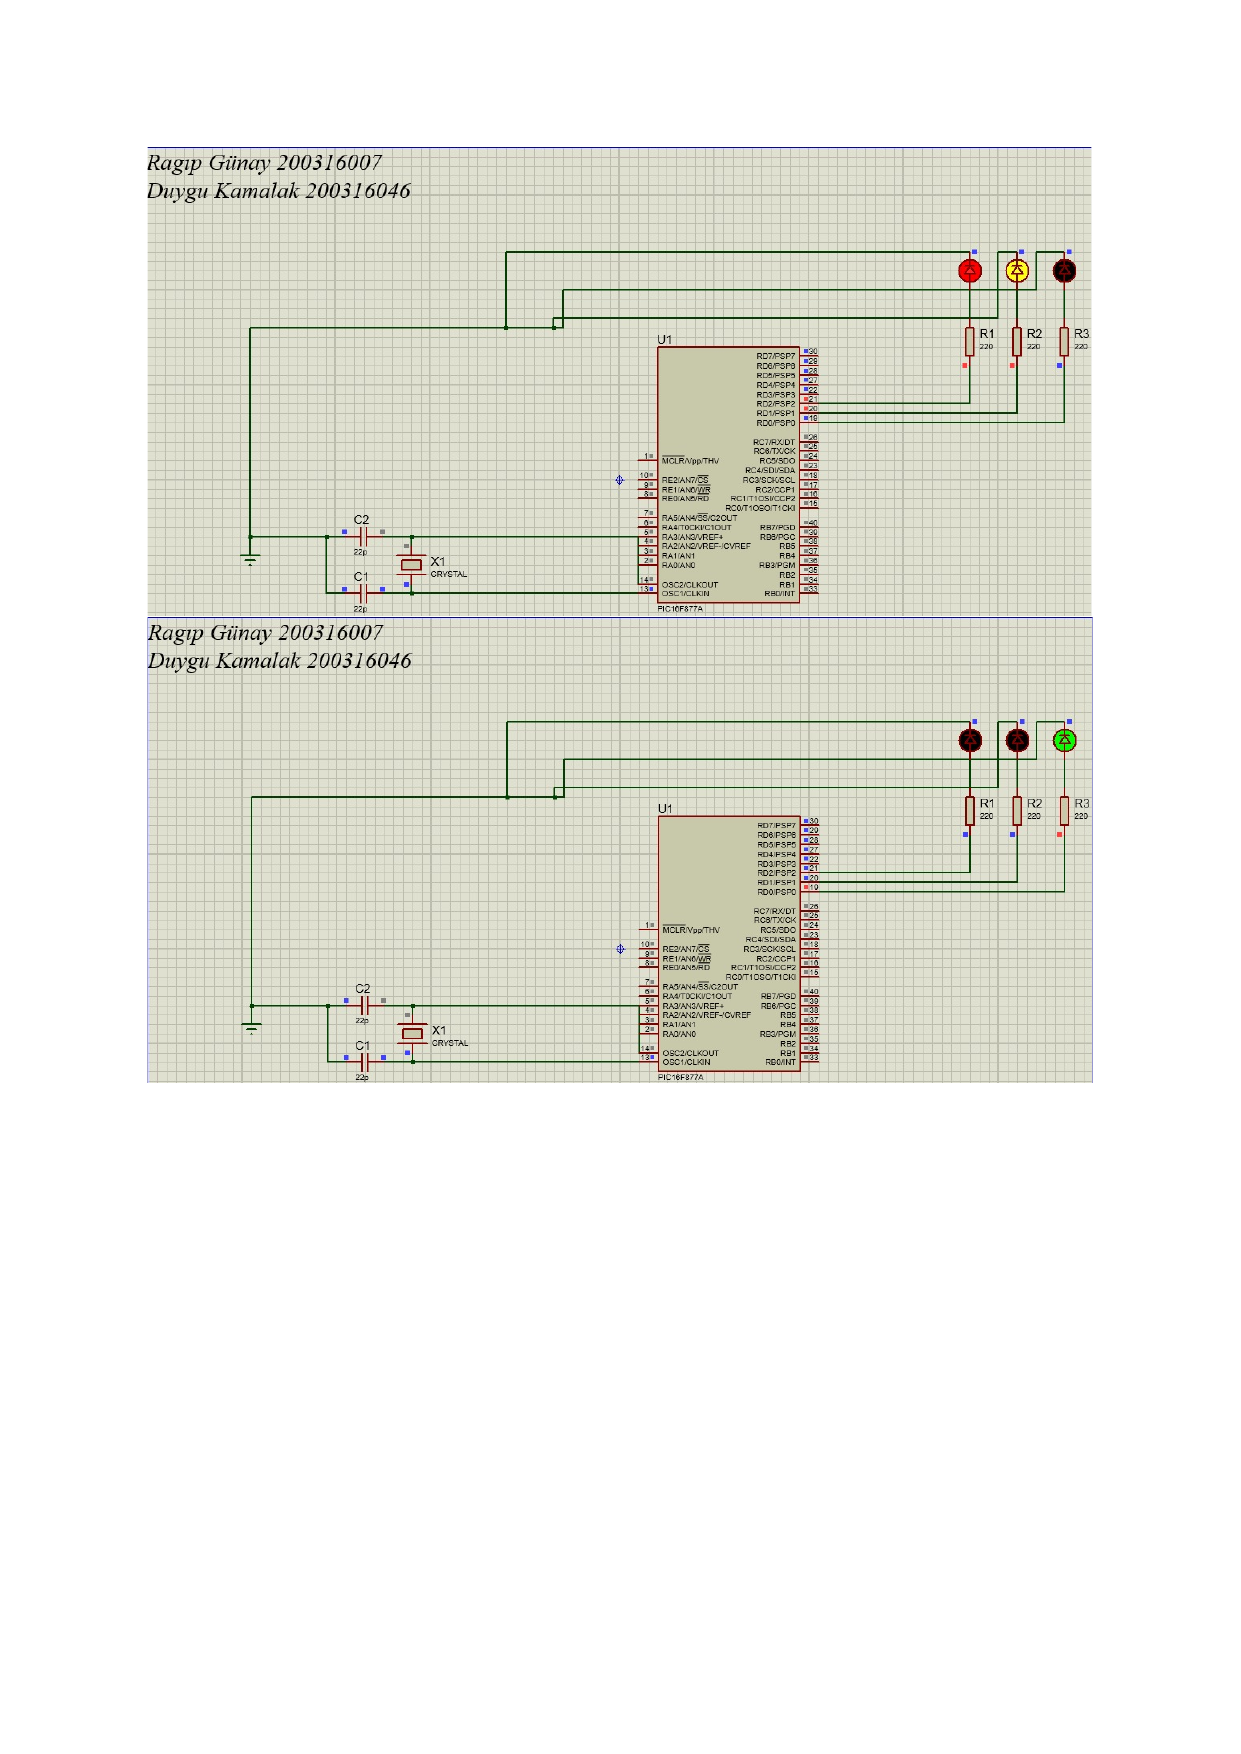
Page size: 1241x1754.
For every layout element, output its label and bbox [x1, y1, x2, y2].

picture [147, 147, 1092, 616]
picture [147, 617, 1093, 1083]
